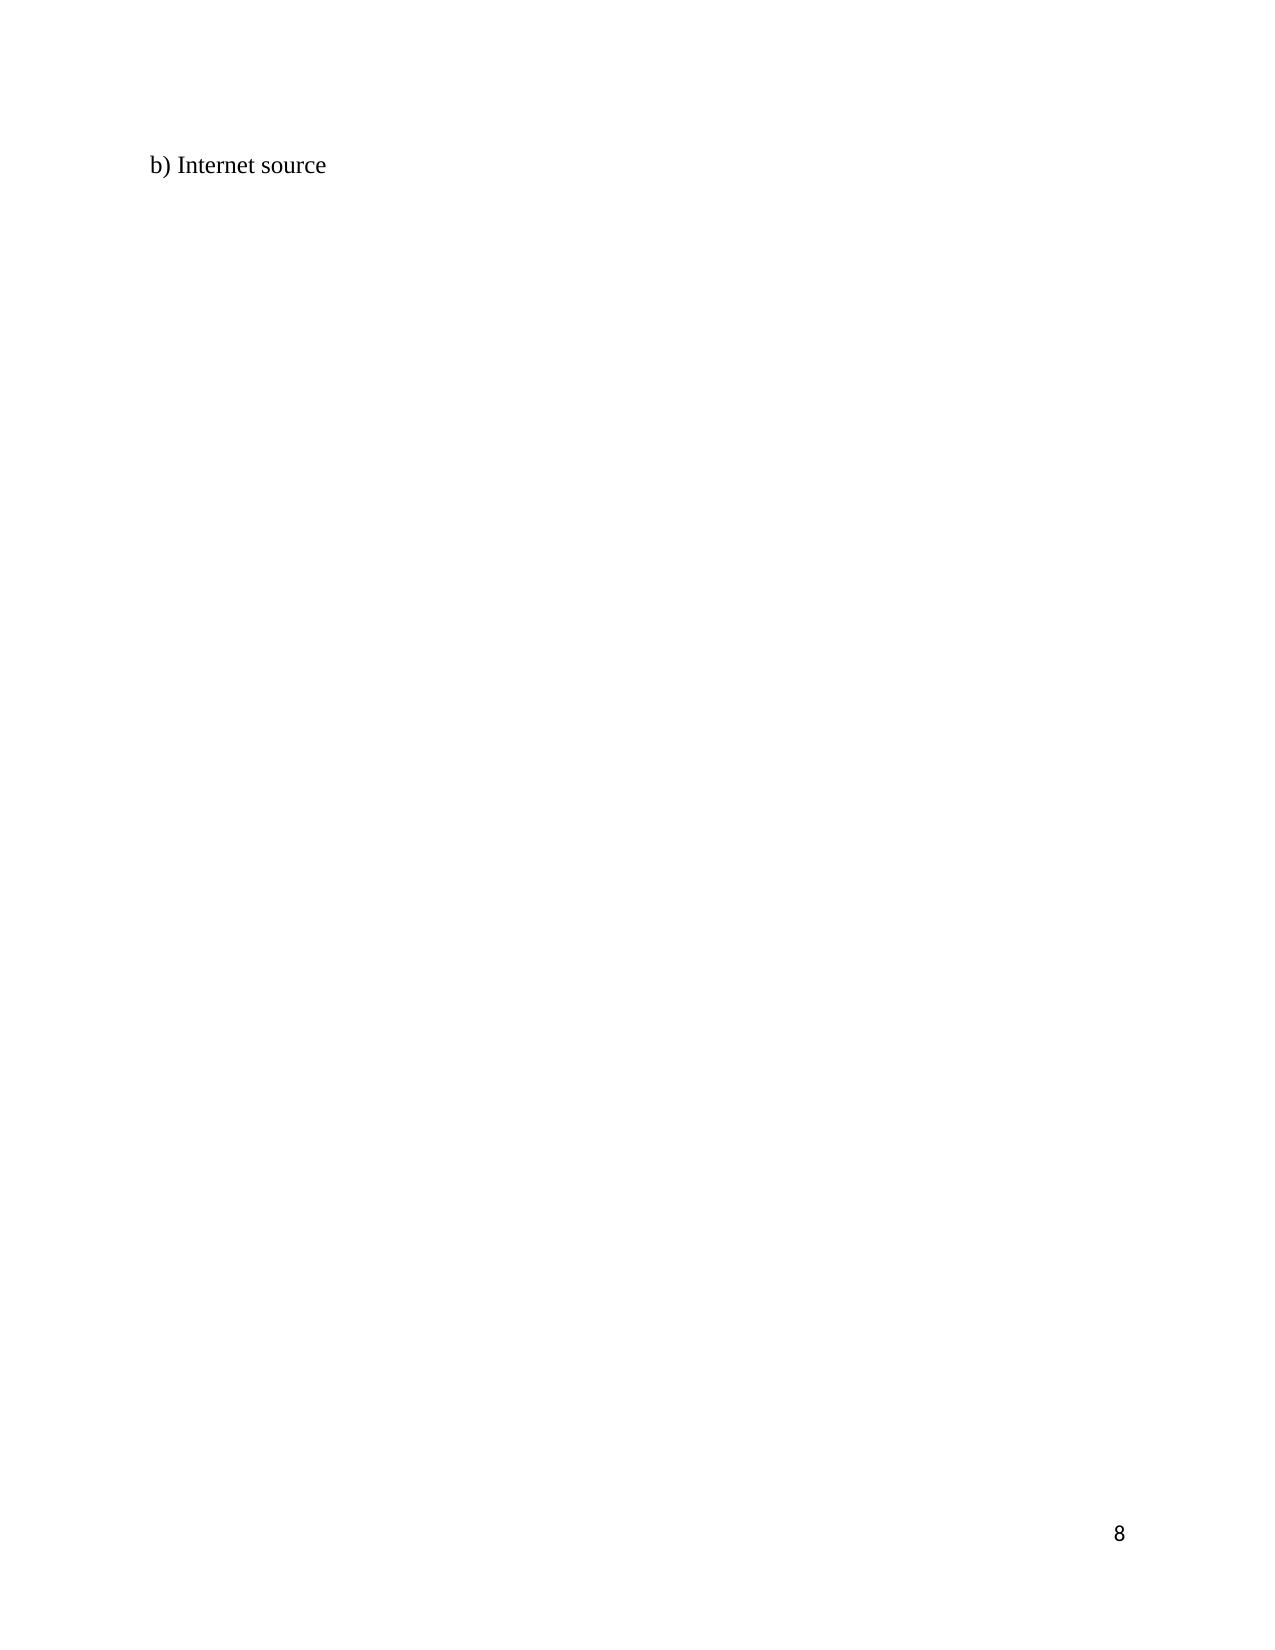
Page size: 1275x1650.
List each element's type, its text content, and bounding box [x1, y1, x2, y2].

text b) Internet source [150, 150, 1125, 179]
